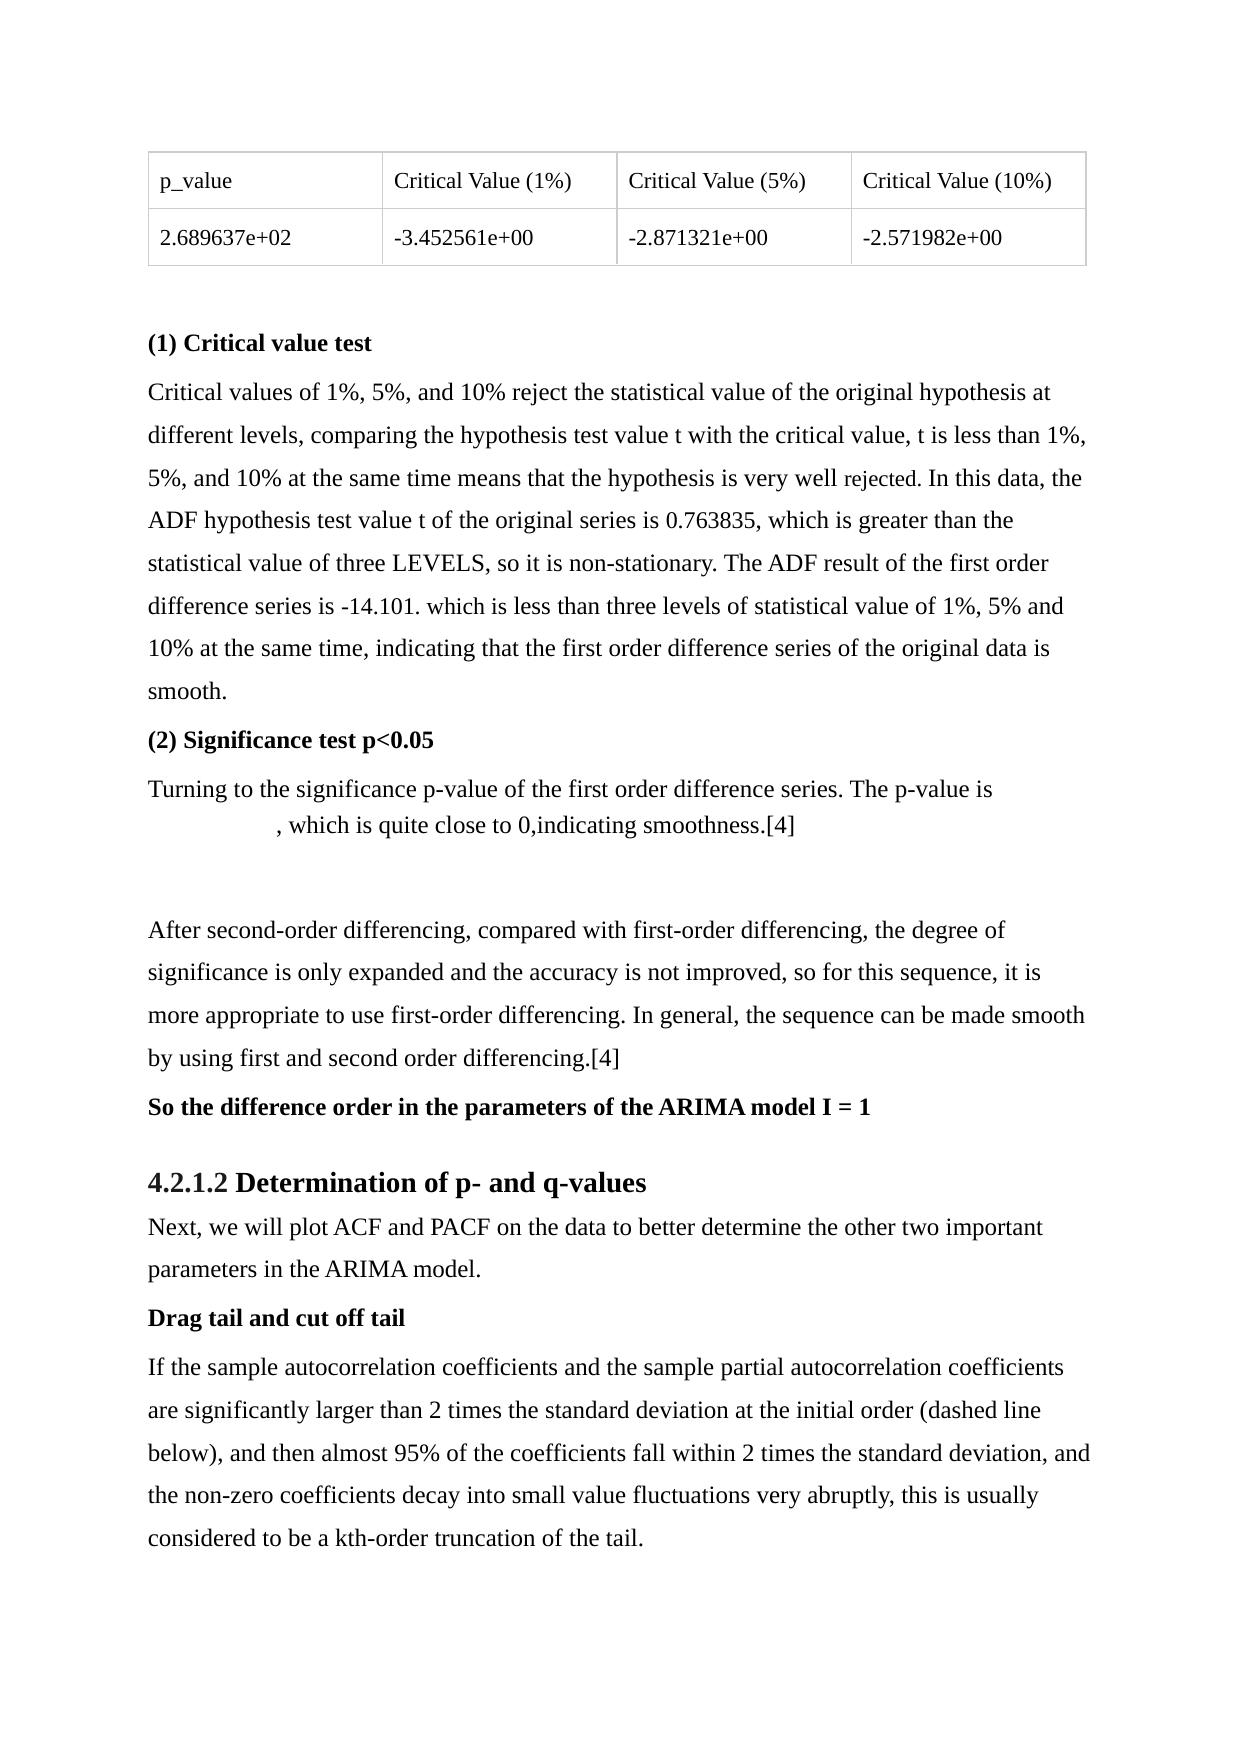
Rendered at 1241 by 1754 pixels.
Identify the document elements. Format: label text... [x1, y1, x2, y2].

text After second-order differencing, compared with first-order differencing, the degree of significance is only expanded and the accuracy is not improved, so for this sequence, it is more appropriate to use first-order differencing. In general, the sequence can be made smooth by using first and second order differencing.[4] [148, 908, 1093, 1078]
table_header Critical Value (1%) [383, 153, 616, 208]
table_cell -2.571982e+00 [852, 209, 1085, 264]
text (1) Critical value test [148, 321, 1093, 364]
text Turning to the significance p-value of the first order difference series. The p-value is , which is quite close to 0,indicating smoothness.[4] [148, 767, 1093, 852]
table_header Critical Value (10%) [852, 153, 1085, 208]
text If the sample autocorrelation coefficients and the sample partial autocorrelation coefficients are significantly larger than 2 times the standard deviation at the initial order (dashed line below), and then almost 95% of the coefficients fall within 2 times the standard deviation, and the non-zero coefficients decay into small value fluctuations very abruptly, this is usually considered to be a kth-order truncation of the tail. [148, 1345, 1093, 1559]
table_header p_value [149, 153, 382, 208]
subtitle 4.2.1.2 Determination of p- and q-values [148, 1165, 1093, 1198]
text Drag tail and cut off tail [148, 1296, 1093, 1339]
table_cell 2.689637e+02 [149, 209, 382, 264]
text (2) Significance test p<0.05 [148, 718, 1093, 761]
text Next, we will plot ACF and PACF on the data to better determine the other two important parameters in the ARIMA model. [148, 1205, 1093, 1290]
table_header Critical Value (5%) [618, 153, 851, 208]
table_cell -3.452561e+00 [383, 209, 616, 264]
table_cell -2.871321e+00 [618, 209, 851, 264]
text So the difference order in the parameters of the ARIMA model I = 1 [148, 1085, 1093, 1127]
text Critical values of 1%, 5%, and 10% reject the statistical value of the original hypothesis at different levels, comparing the hypothesis test value t with the critical value, t is less than 1%, 5%, and 10% at the same time means that the hypothesis is very well rejected. In this data, the ADF hypothesis test value t of the original series is 0.763835, which is greater than the statistical value of three LEVELS, so it is non-stationary. The ADF result of the first order difference series is -14.101. which is less than three levels of statistical value of 1%, 5% and 10% at the same time, indicating that the first order difference series of the original data is smooth. [148, 370, 1093, 712]
